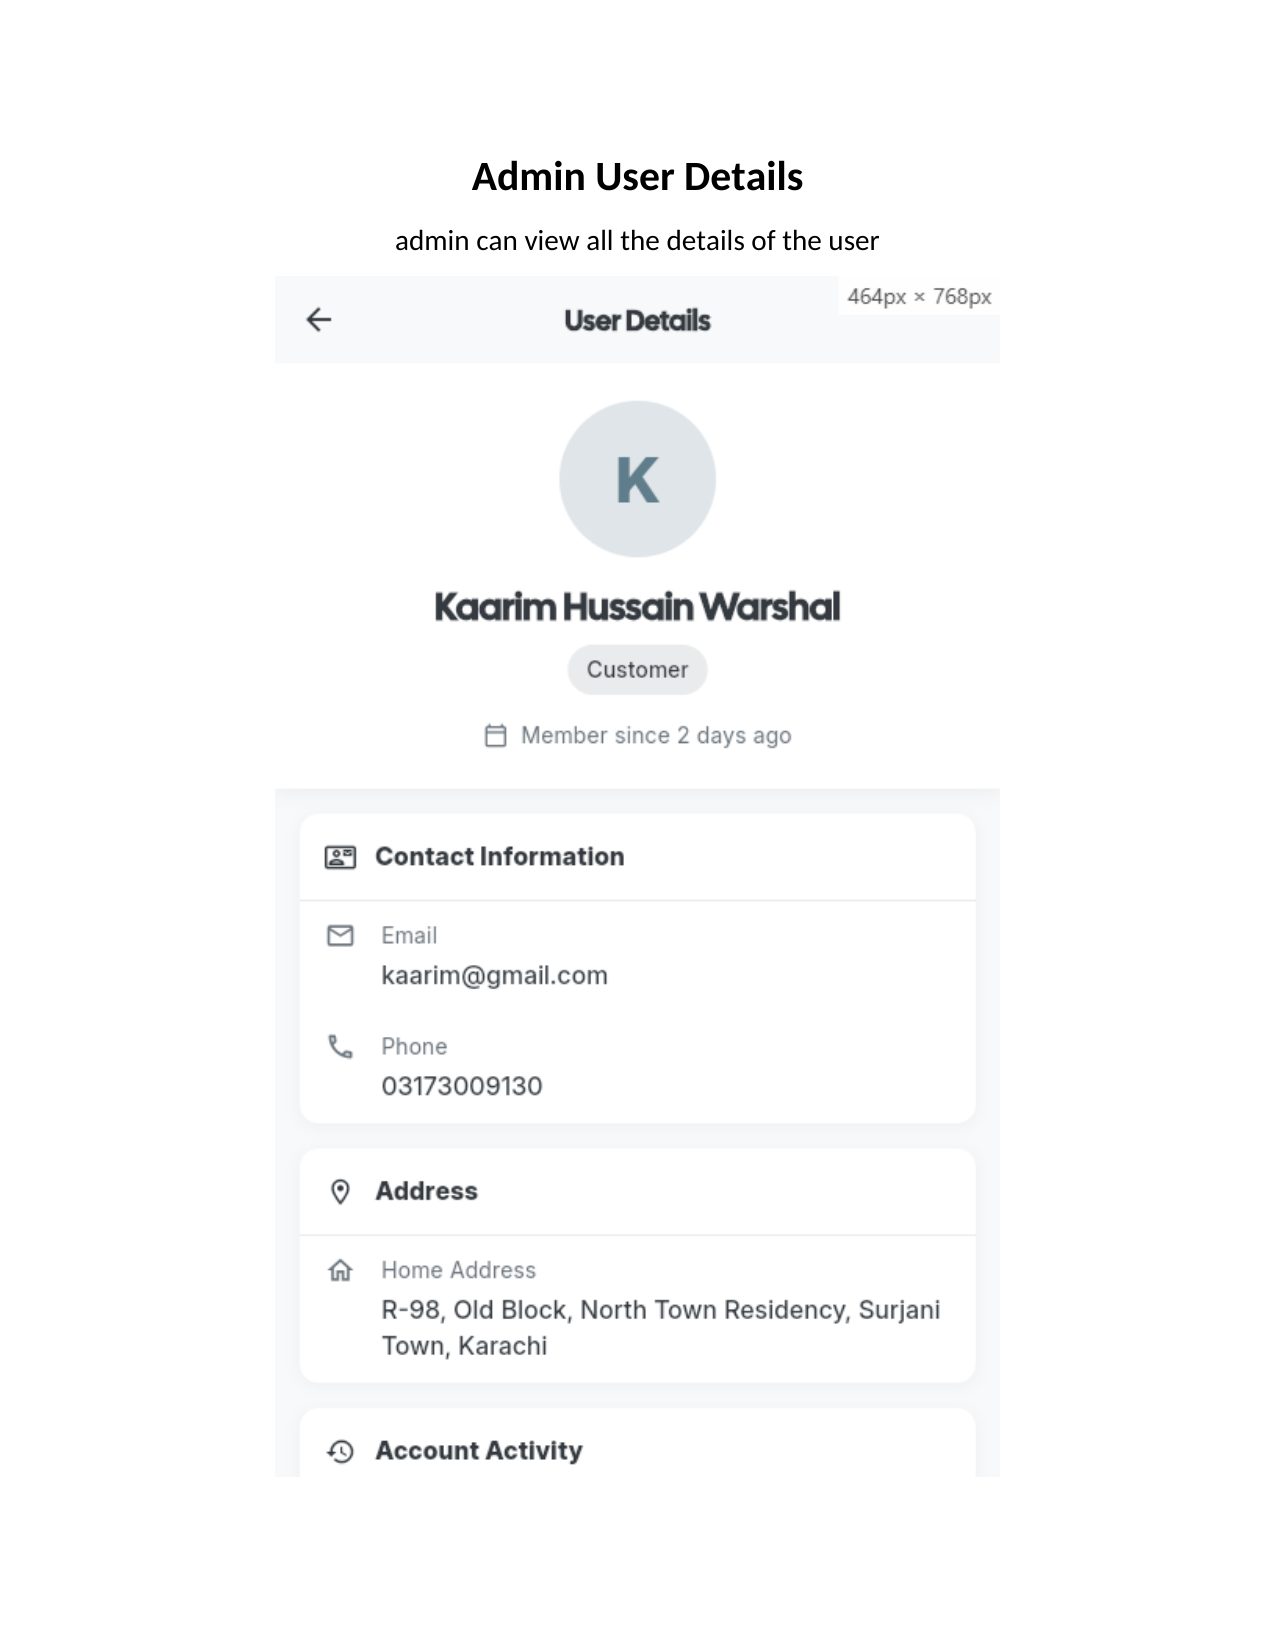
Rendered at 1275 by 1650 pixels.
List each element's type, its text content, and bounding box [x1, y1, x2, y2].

text Admin User Details [150, 150, 1125, 201]
picture [275, 276, 1001, 1477]
text admin can view all the details of the user [150, 222, 1125, 257]
